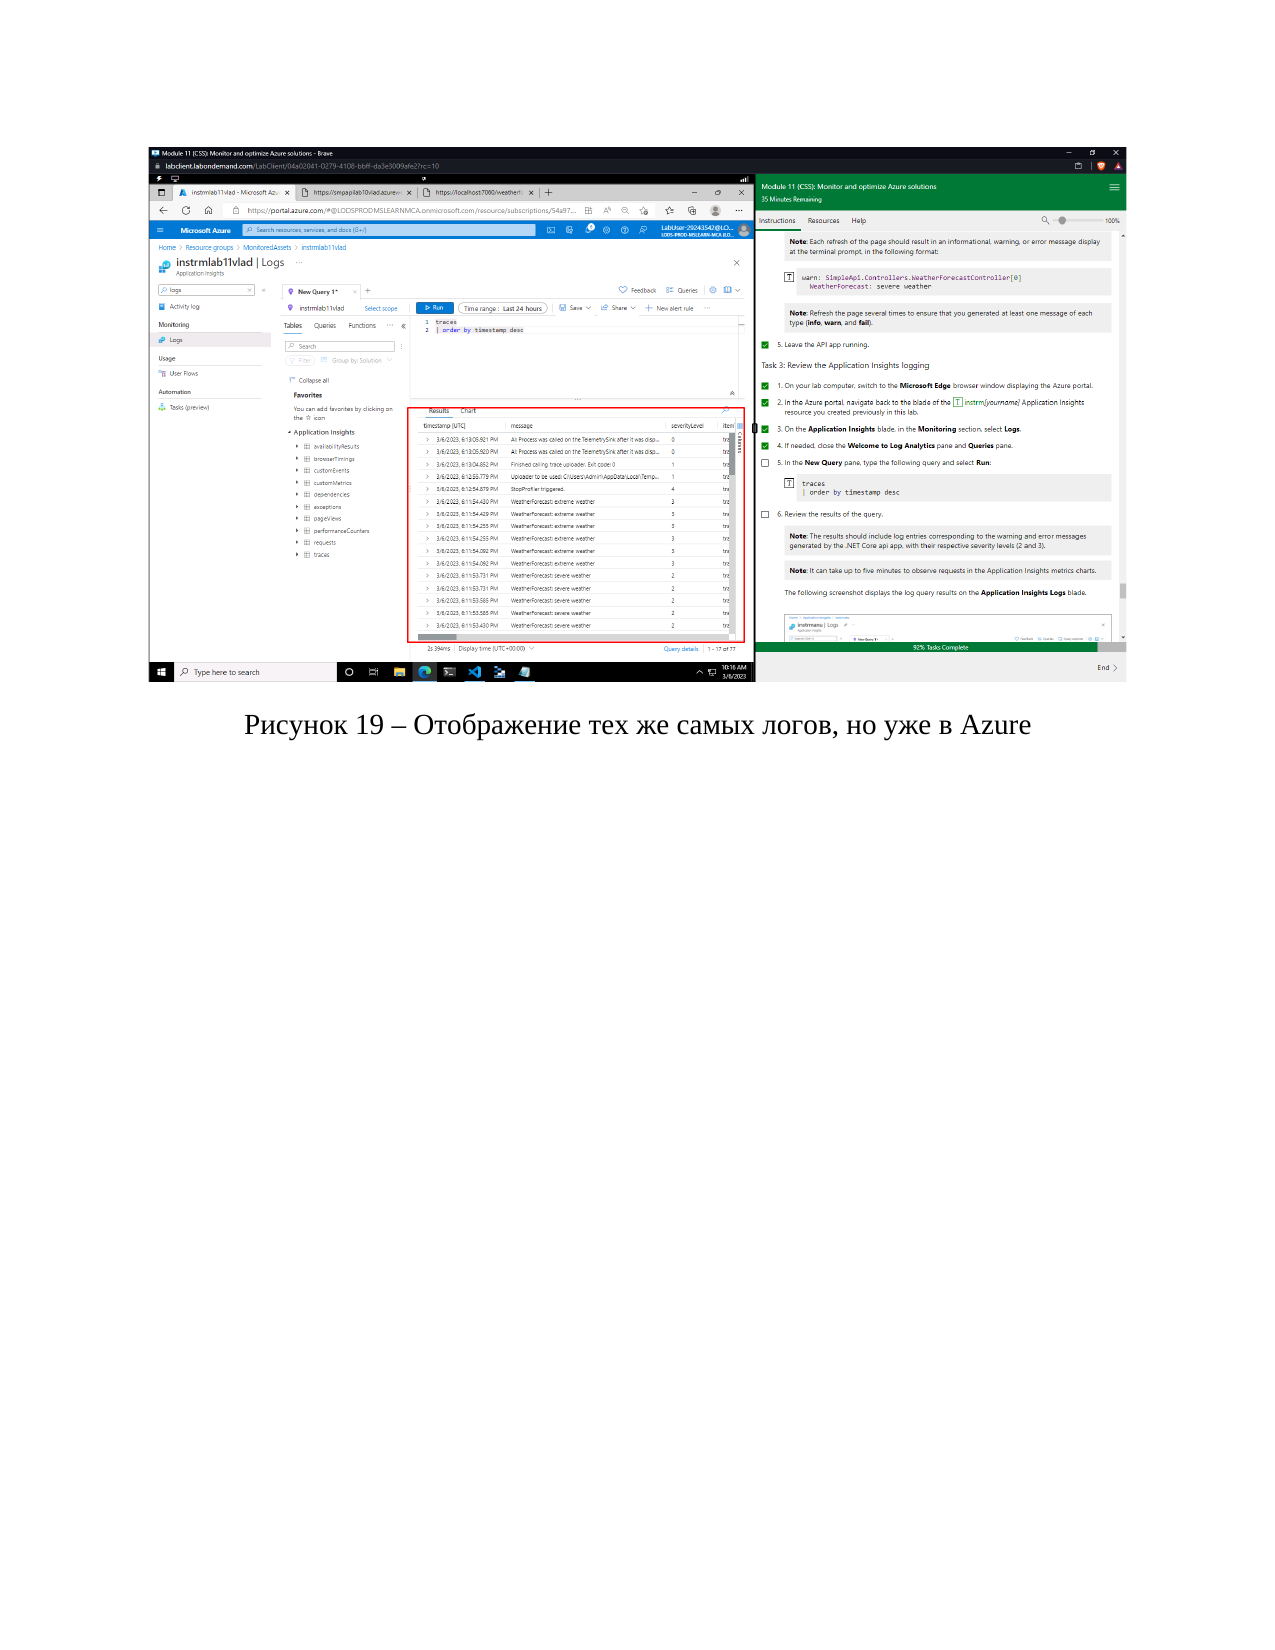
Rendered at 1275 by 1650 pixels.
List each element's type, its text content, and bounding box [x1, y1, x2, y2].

text Рисунок 19 – Отображение тех же самых логов, но уже в Azure [148, 707, 1127, 741]
picture [148, 147, 1127, 682]
